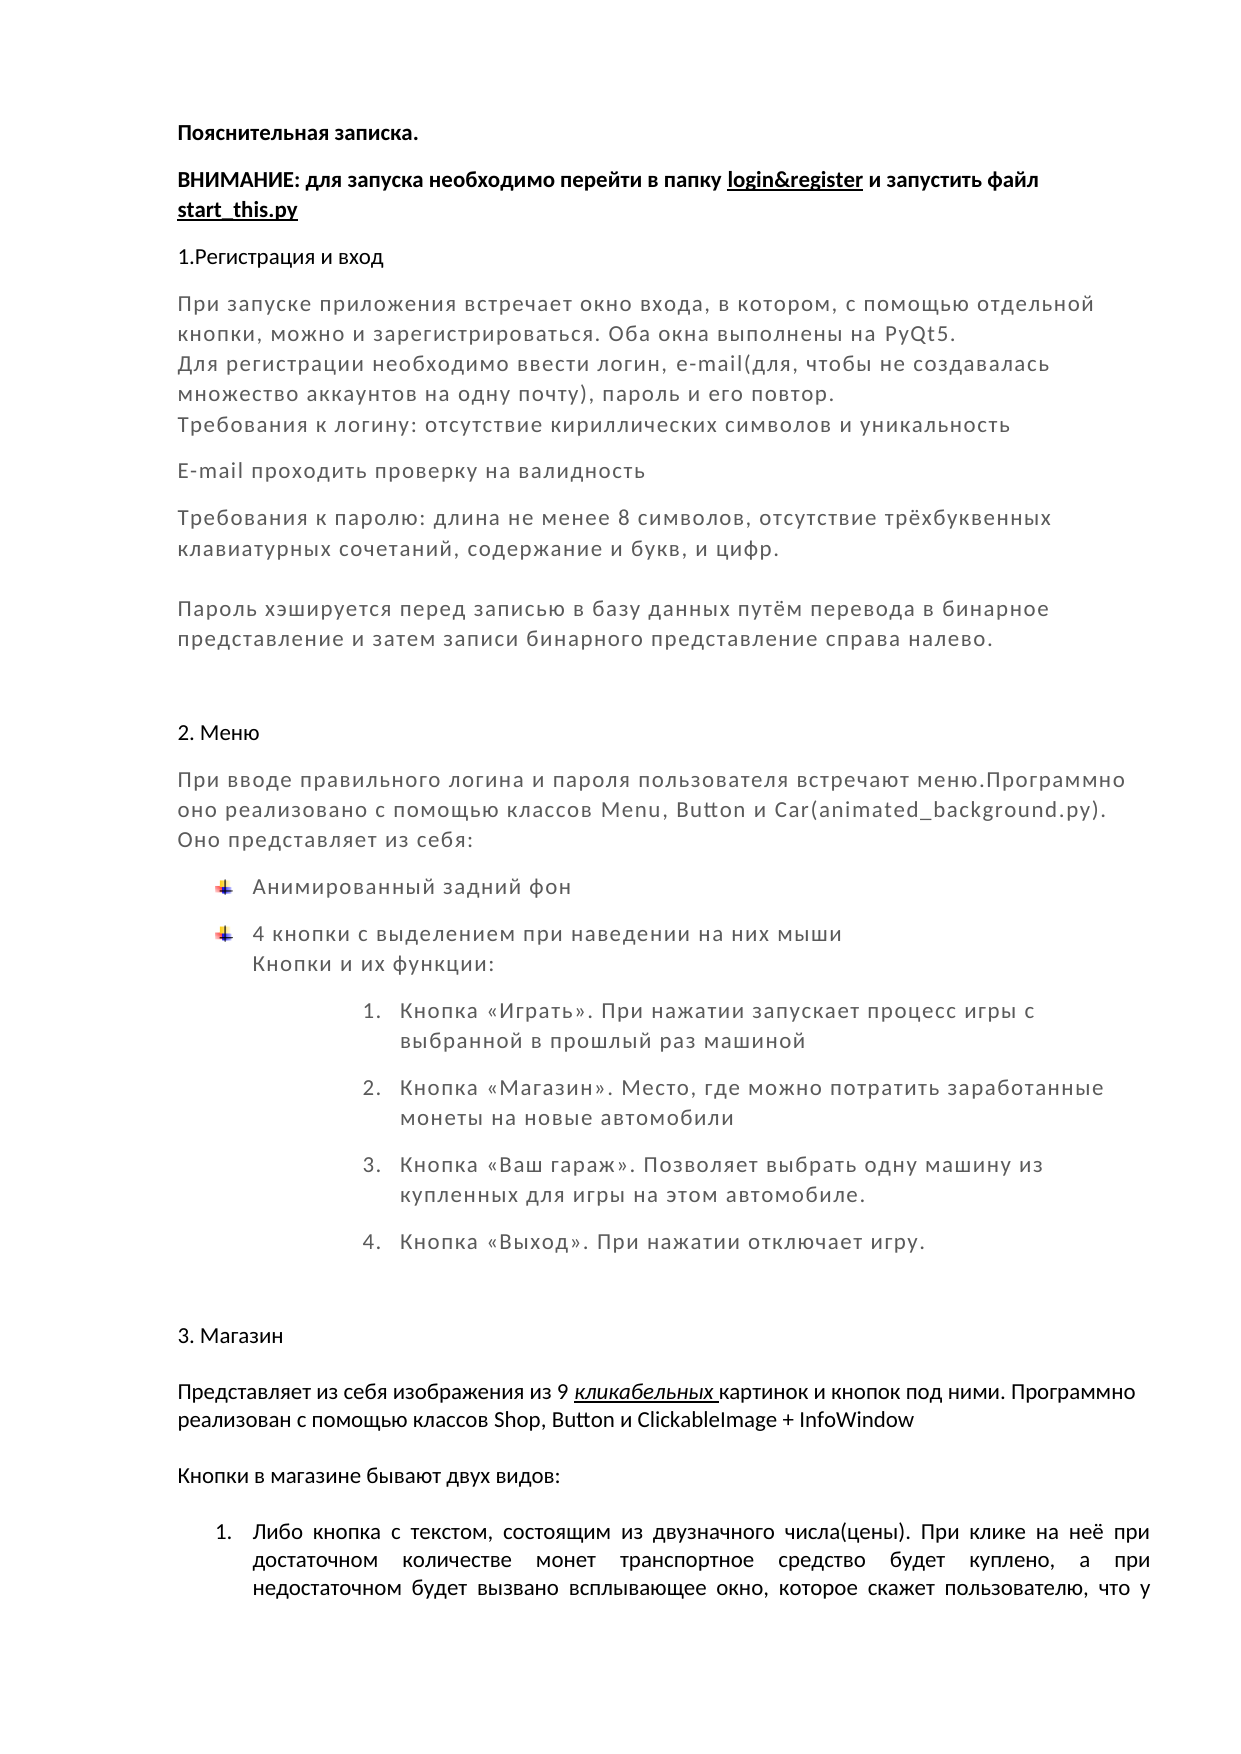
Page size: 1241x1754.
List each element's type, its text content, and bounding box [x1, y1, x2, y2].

text Кнопки в магазине бывают двух видов: [177, 1461, 1152, 1489]
subtitle 4 кнопки с выделением при наведении на них мыши Кнопки и их функции: [215, 919, 1152, 977]
subtitle Кнопка «Играть». При нажатии запускает процесс игры с выбранной в прошлый раз машиной [362, 996, 1152, 1054]
subtitle Анимированный задний фон [215, 872, 1152, 900]
text 2. Меню [177, 718, 1152, 746]
subtitle При вводе правильного логина и пароля пользователя встречают меню.Программно оно реализовано с помощью классов Menu, Button и Car(animated_background.py). Оно представляет из себя: [177, 765, 1152, 853]
subtitle Кнопка «Магазин». Место, где можно потратить заработанные монеты на новые автомобили [362, 1073, 1152, 1132]
text 1.Регистрация и вход [177, 242, 1152, 270]
picture [215, 924, 233, 942]
subtitle Требования к паролю: длина не менее 8 символов, отсутствие трёхбуквенных клавиатурных сочетаний, содержание и букв, и цифр. Пароль хэшируется перед записью в базу данных путём перевода в бинарное представление и затем записи бинарного представление справа налево. [177, 503, 1152, 652]
text ВНИМАНИЕ: для запуска необходимо перейти в папку login&register и запустить файл start_this.py [177, 165, 1152, 223]
subtitle При запуске приложения встречает окно входа, в котором, с помощью отдельной кнопки, можно и зарегистрироваться. Оба окна выполнены на PyQt5. Для регистрации необходимо ввести логин, e-mail(для, чтобы не создавалась множество аккаунтов на одну почту), пароль и его повтор. Требования к логину: отсутствие кириллических символов и уникальность [177, 289, 1152, 438]
text Представляет из себя изображения из 9 кликабельных картинок и кнопок под ними. Программно реализован с помощью классов Shop, Button и ClickableImage + InfoWindow [177, 1377, 1152, 1433]
subtitle Кнопка «Ваш гараж». Позволяет выбрать одну машину из купленных для игры на этом автомобиле. [362, 1150, 1152, 1209]
subtitle Кнопка «Выход». При нажатии отключает игру. [362, 1227, 1152, 1256]
picture [215, 878, 233, 895]
subtitle E-mail проходить проверку на валидность [177, 457, 1152, 485]
text Пояснительная записка. [177, 118, 1152, 146]
text 3. Магазин [177, 1321, 1152, 1349]
